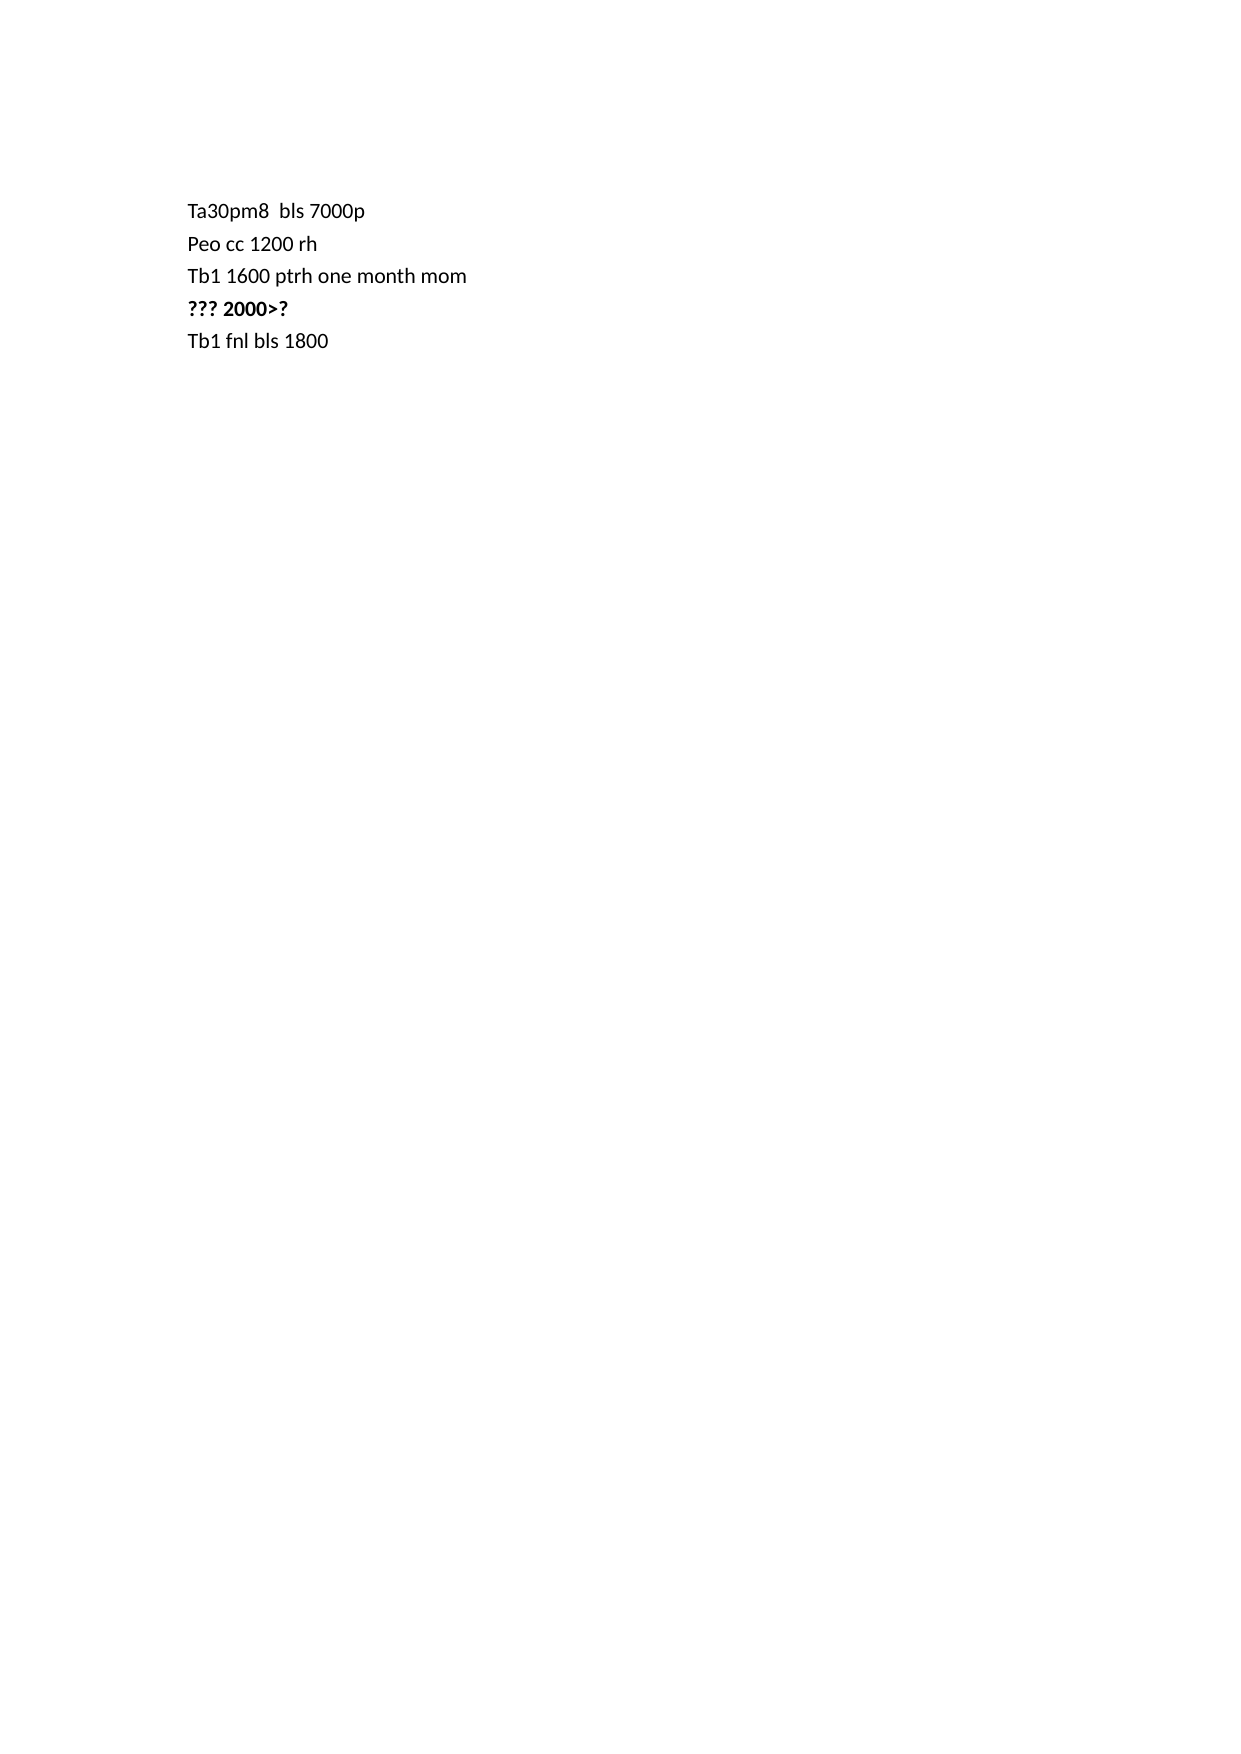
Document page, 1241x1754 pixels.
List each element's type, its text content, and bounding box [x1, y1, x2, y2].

text Tb1 1600 ptrh one month mom [187, 259, 1053, 292]
text ??? 2000>? [187, 292, 1053, 324]
text Tb1 fnl bls 1800 [187, 324, 1053, 357]
text Ta30pm8 bls 7000p [187, 194, 1053, 227]
text Peo cc 1200 rh [187, 227, 1053, 259]
